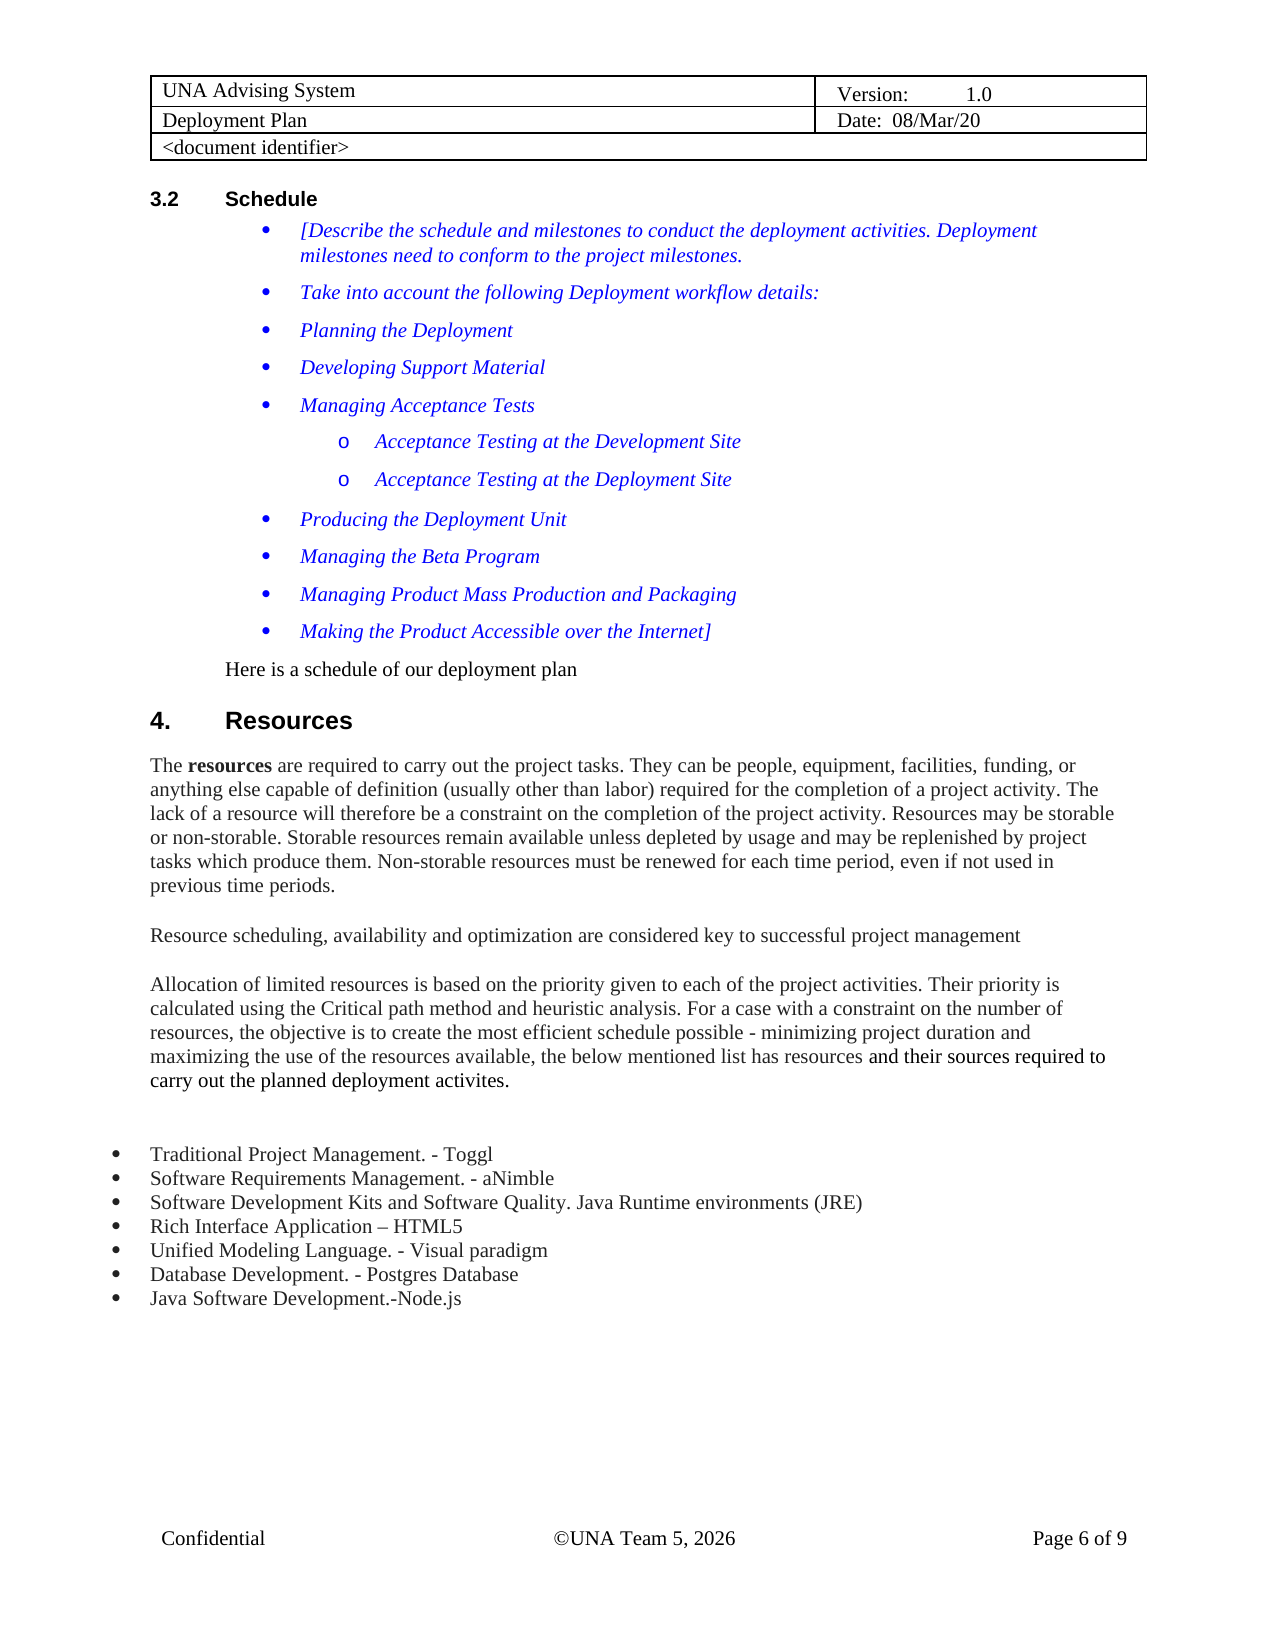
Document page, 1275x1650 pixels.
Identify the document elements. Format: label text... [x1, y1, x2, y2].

list Acceptance Testing at the Development Site [337, 429, 1125, 455]
text Producing the Deployment Unit [262, 506, 1125, 531]
text Allocation of limited resources is based on the priority given to each of the project activities. Their priority is calculated using the Critical path method and heuristic analysis. For a case with a constraint on the number of resources, the objective is to create the most efficient schedule possible - minimizing project duration and maximizing the use of the resources available, the below mentioned list has resources and their sources required to carry out the planned deployment activites. [150, 972, 1125, 1092]
subtitle Schedule [150, 185, 1125, 210]
list Software Requirements Management. - aNimble [112, 1166, 1125, 1190]
list Acceptance Testing at the Deployment Site [337, 467, 1125, 493]
list Unified Modeling Language. - Visual paradigm [112, 1238, 1125, 1262]
text Resource scheduling, availability and optimization are considered key to successful project management [150, 922, 1125, 947]
text Take into account the following Deployment workflow details: [262, 279, 1125, 304]
text The resources are required to carry out the project tasks. They can be people, equipment, facilities, funding, or anything else capable of definition (usually other than labor) required for the completion of a project activity. The lack of a resource will therefore be a constraint on the completion of the project activity. Resources may be storable or non-storable. Storable resources remain available unless depleted by usage and may be replenished by project tasks which produce them. Non-storable resources must be renewed for each time period, even if not used in previous time periods. [150, 753, 1125, 897]
list Rich Interface Application – HTML5 [112, 1214, 1125, 1238]
list Software Development Kits and Software Quality. Java Runtime environments (JRE) [112, 1190, 1125, 1214]
subtitle Resources [150, 706, 1125, 734]
text Planning the Deployment [262, 317, 1125, 342]
text Managing Product Mass Production and Packaging [262, 581, 1125, 606]
list Java Software Development.-Node.js [112, 1286, 1125, 1310]
list Traditional Project Management. - Toggl [112, 1142, 1125, 1166]
text Here is a schedule of our deployment plan [225, 656, 1125, 681]
text Managing the Beta Program [262, 543, 1125, 568]
text Developing Support Material [262, 354, 1125, 379]
list Database Development. - Postgres Database [112, 1262, 1125, 1286]
text [Describe the schedule and milestones to conduct the deployment activities. Deployment milestones need to conform to the project milestones. [262, 217, 1125, 267]
text Making the Product Accessible over the Internet] [262, 618, 1125, 643]
text Managing Acceptance Tests [262, 392, 1125, 417]
